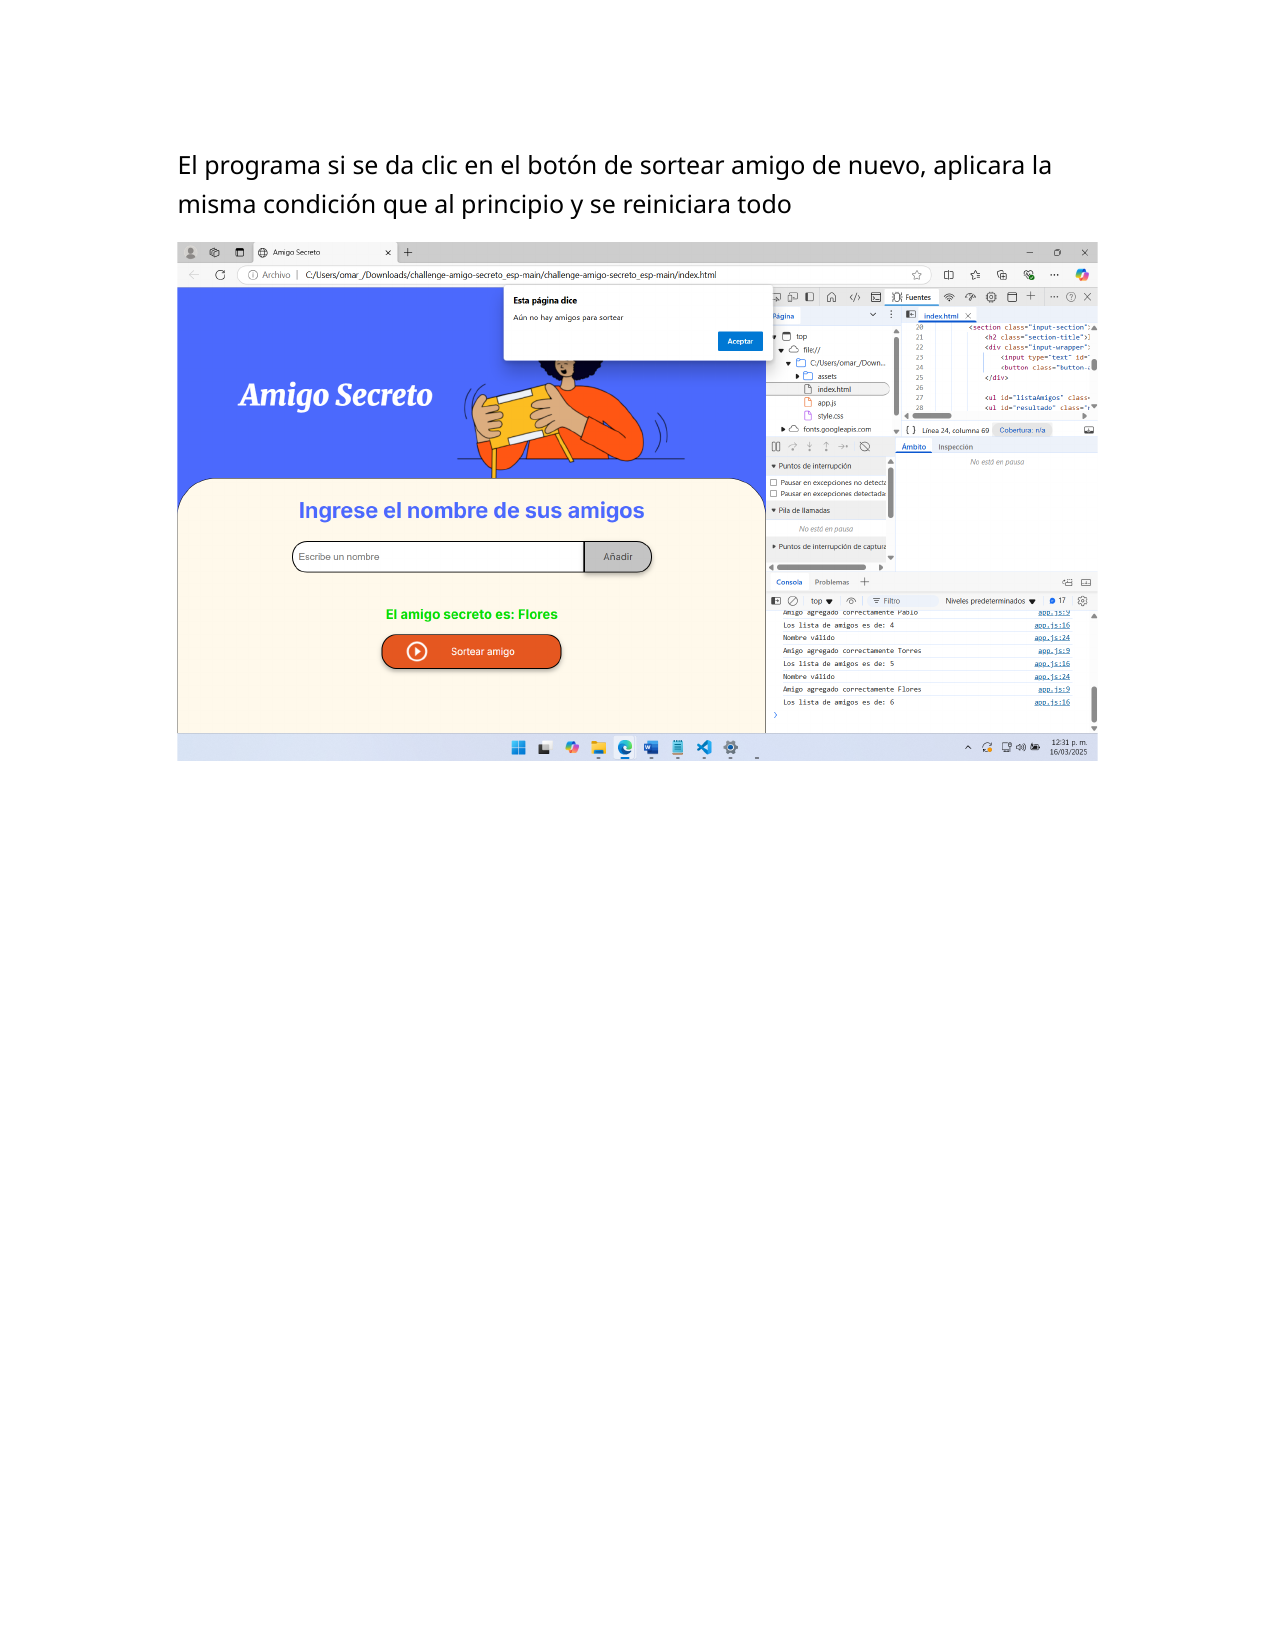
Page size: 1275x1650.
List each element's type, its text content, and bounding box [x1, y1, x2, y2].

picture [177, 242, 1098, 761]
text El programa si se da clic en el botón de sortear amigo de nuevo, aplicara la misma condición que al principio y se reiniciara todo [177, 148, 1098, 221]
